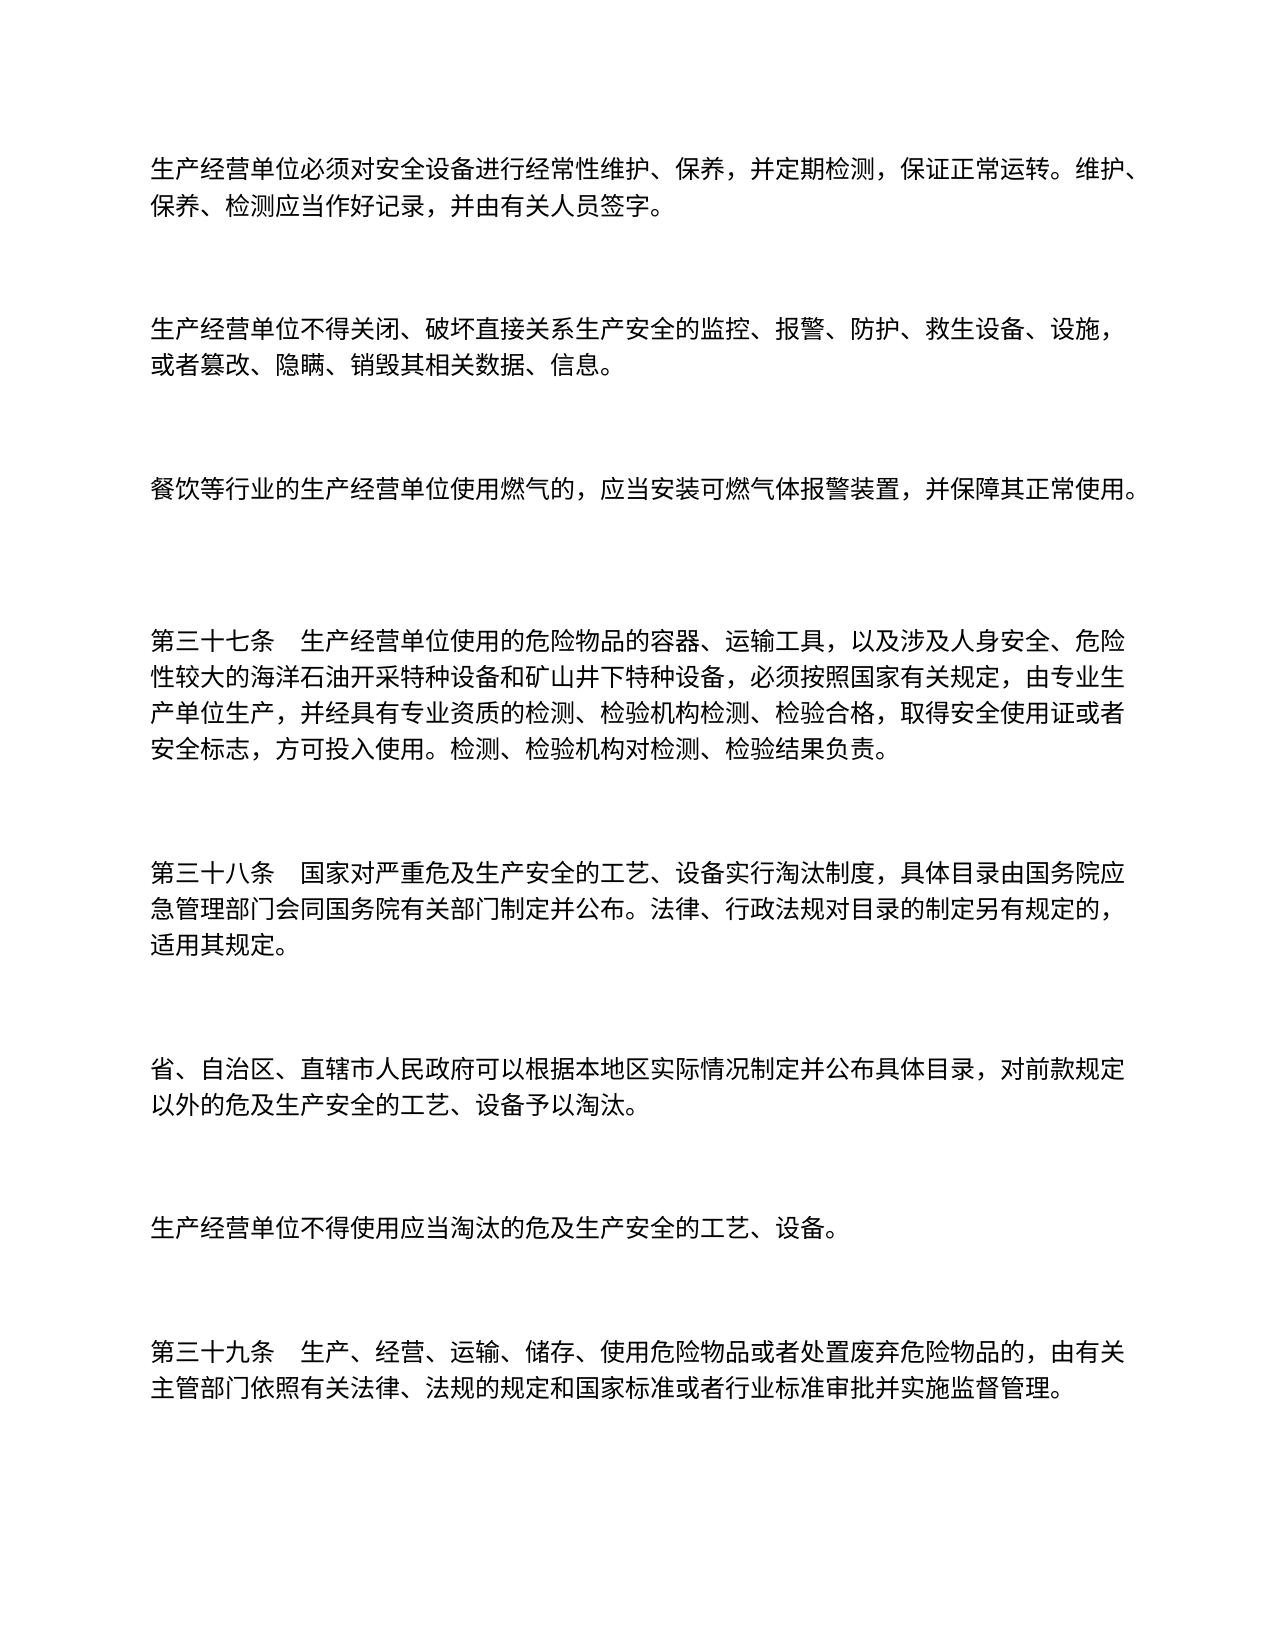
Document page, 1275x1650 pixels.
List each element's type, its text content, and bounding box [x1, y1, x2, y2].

text 第三十九条 生产、经营、运输、储存、使用危险物品或者处置废弃危险物品的，由有关主管部门依照有关法律、法规的规定和国家标准或者行业标准审批并实施监督管理。 [150, 1332, 1125, 1404]
text 第三十八条 国家对严重危及生产安全的工艺、设备实行淘汰制度，具体目录由国务院应急管理部门会同国务院有关部门制定并公布。法律、行政法规对目录的制定另有规定的，适用其规定。 [150, 853, 1125, 962]
text 省、自治区、直辖市人民政府可以根据本地区实际情况制定并公布具体目录，对前款规定以外的危及生产安全的工艺、设备予以淘汰。 [150, 1049, 1125, 1122]
text 餐饮等行业的生产经营单位使用燃气的，应当安装可燃气体报警装置，并保障其正常使用。 [150, 469, 1125, 534]
text 第三十七条 生产经营单位使用的危险物品的容器、运输工具，以及涉及人身安全、危险性较大的海洋石油开采特种设备和矿山井下特种设备，必须按照国家有关规定，由专业生产单位生产，并经具有专业资质的检测、检验机构检测、检验合格，取得安全使用证或者安全标志，方可投入使用。检测、检验机构对检测、检验结果负责。 [150, 621, 1125, 766]
text 生产经营单位不得使用应当淘汰的危及生产安全的工艺、设备。 [150, 1209, 1125, 1245]
text 生产经营单位必须对安全设备进行经常性维护、保养，并定期检测，保证正常运转。维护、保养、检测应当作好记录，并由有关人员签字。 [150, 150, 1125, 222]
text 生产经营单位不得关闭、破坏直接关系生产安全的监控、报警、防护、救生设备、设施，或者篡改、隐瞒、销毁其相关数据、信息。 [150, 309, 1125, 382]
